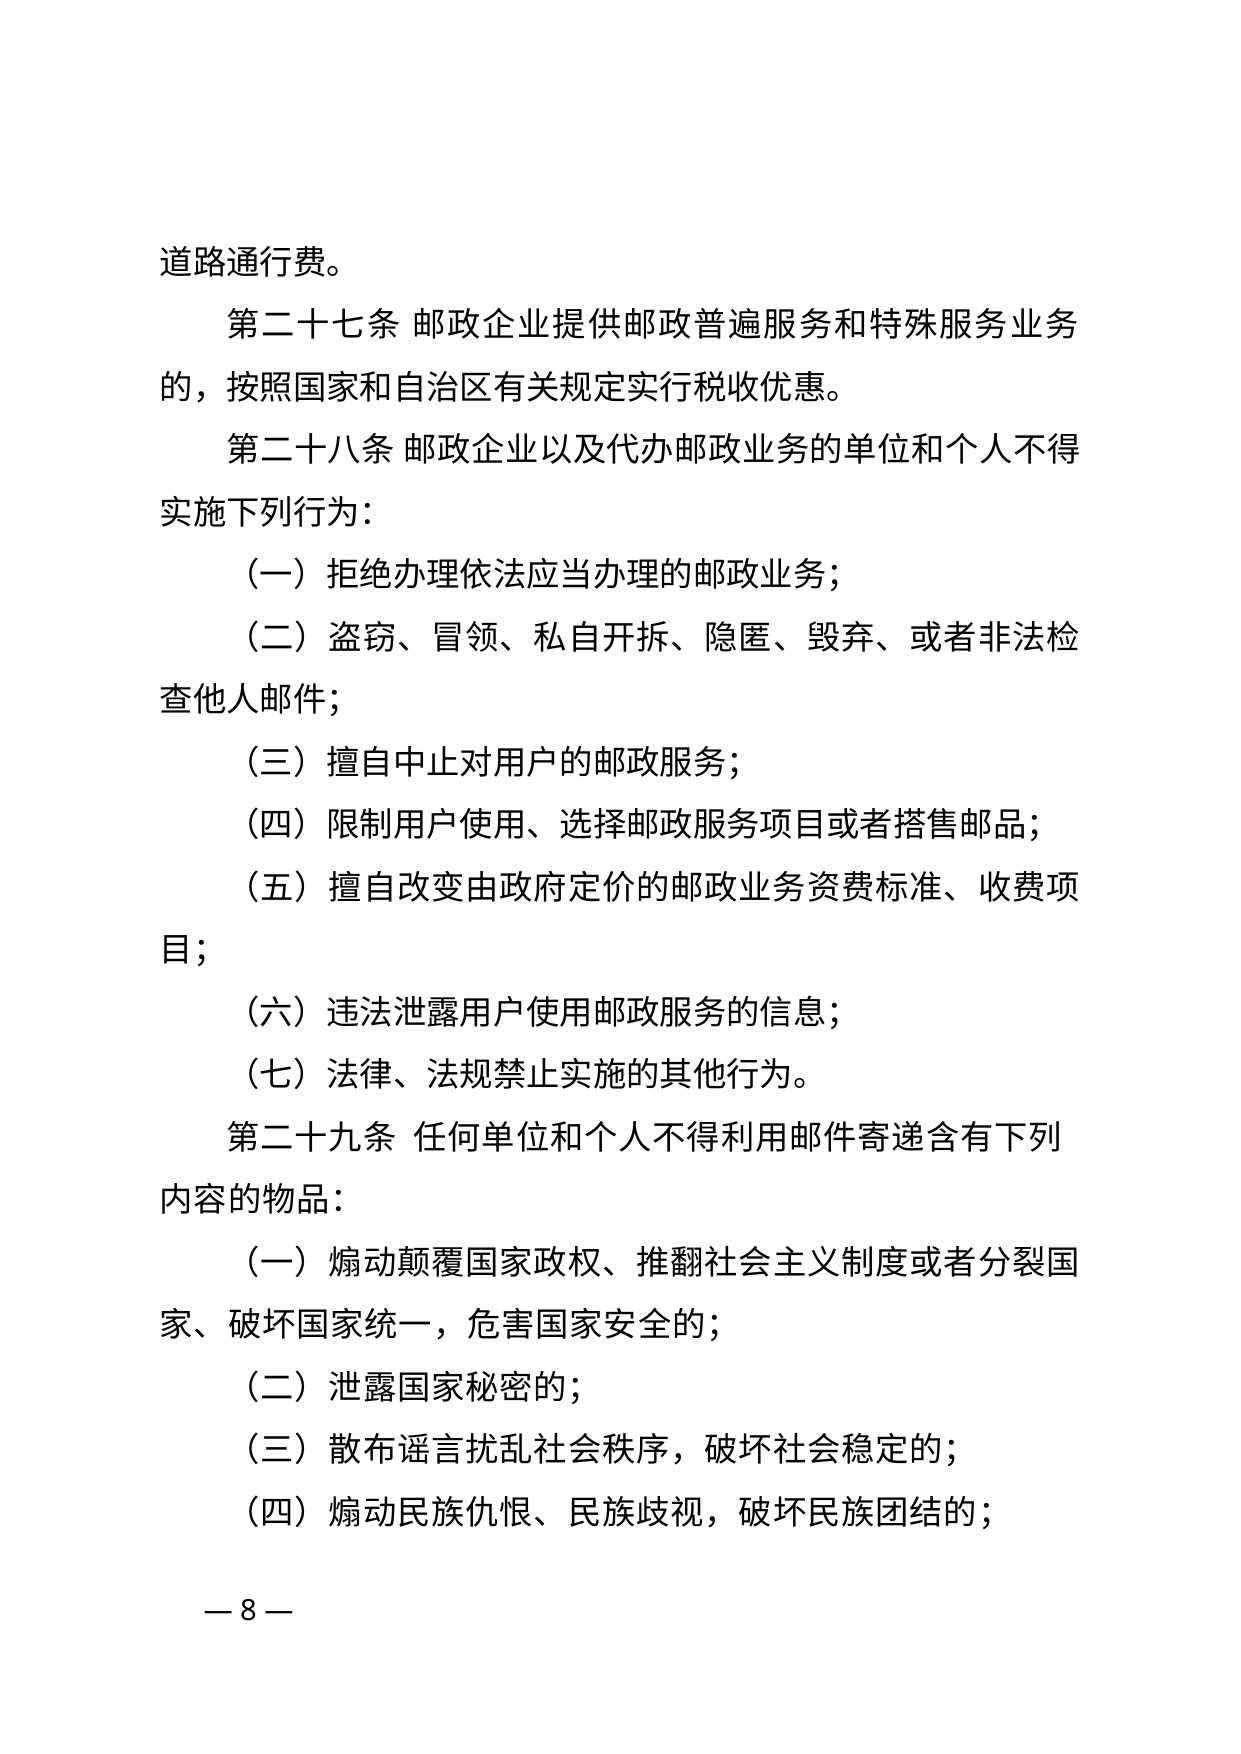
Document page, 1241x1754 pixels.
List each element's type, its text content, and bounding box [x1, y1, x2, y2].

text （二）盗窃、冒领、私自开拆、隐匿、毁弃、或者非法检查他人邮件； [159, 599, 1081, 724]
text （七）法律、法规禁止实施的其他行为。 [159, 1037, 1081, 1099]
text （四）限制用户使用、选择邮政服务项目或者搭售邮品； [159, 787, 1081, 849]
text 第二十七条 邮政企业提供邮政普遍服务和特殊服务业务的，按照国家和自治区有关规定实行税收优惠。 [159, 287, 1081, 412]
text （三）散布谣言扰乱社会秩序，破坏社会稳定的； [159, 1412, 1081, 1474]
text 第二十九条 任何单位和个人不得利用邮件寄递含有下列内容的物品： [159, 1099, 1081, 1224]
text （一）煽动颠覆国家政权、推翻社会主义制度或者分裂国家、破坏国家统一，危害国家安全的； [159, 1224, 1081, 1349]
text （一）拒绝办理依法应当办理的邮政业务； [159, 537, 1081, 599]
text （三）擅自中止对用户的邮政服务； [159, 724, 1081, 787]
text 第二十八条 邮政企业以及代办邮政业务的单位和个人不得实施下列行为： [159, 412, 1081, 537]
text （五）擅自改变由政府定价的邮政业务资费标准、收费项目； [159, 849, 1081, 974]
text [159, 224, 1081, 287]
text （二）泄露国家秘密的； [159, 1349, 1081, 1412]
text （六）违法泄露用户使用邮政服务的信息； [159, 974, 1081, 1037]
text （四）煽动民族仇恨、民族歧视，破坏民族团结的； [159, 1474, 1081, 1537]
